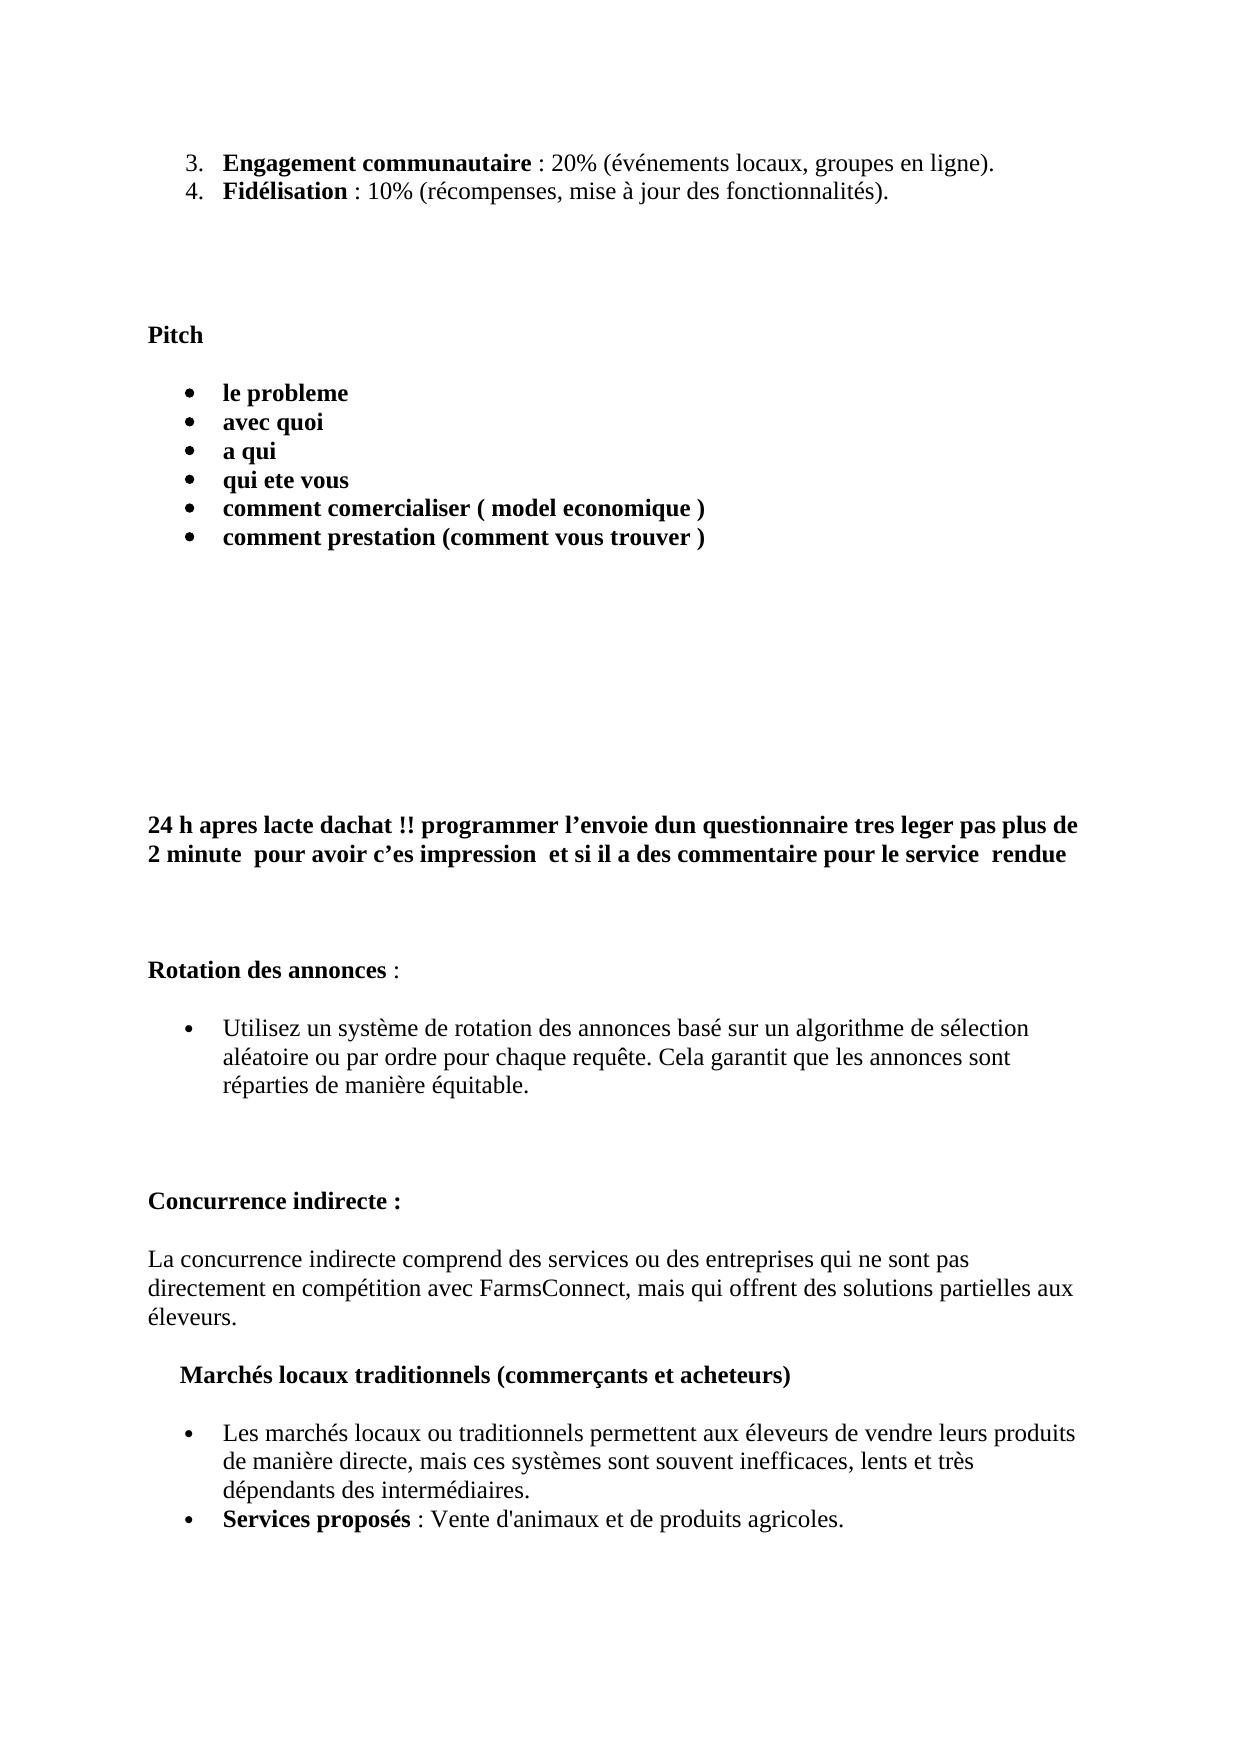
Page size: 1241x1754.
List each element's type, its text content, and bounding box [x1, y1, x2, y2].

subtitle Concurrence indirecte : [148, 1186, 1093, 1215]
text Rotation des annonces : [148, 955, 1093, 984]
list avec quoi [185, 407, 1093, 436]
text  Marchés locaux traditionnels (commerçants et acheteurs) [148, 1360, 1093, 1388]
list comment comercialiser ( model economique ) [185, 493, 1093, 522]
list qui ete vous [185, 465, 1093, 493]
text La concurrence indirecte comprend des services ou des entreprises qui ne sont pas directement en compétition avec FarmsConnect, mais qui offrent des solutions partielles aux éleveurs. [148, 1244, 1093, 1331]
list comment prestation (comment vous trouver ) [185, 522, 1093, 608]
text 24 h apres lacte dachat !! programmer l’envoie dun questionnaire tres leger pas plus de 2 minute pour avoir c’es impression et si il a des commentaire pour le service rendue [148, 811, 1093, 868]
list Services proposés : Vente d'animaux et de produits agricoles. [185, 1504, 1093, 1533]
list Engagement communautaire : 20% (événements locaux, groupes en ligne). [185, 148, 1093, 176]
list Les marchés locaux ou traditionnels permettent aux éleveurs de vendre leurs produits de manière directe, mais ces systèmes sont souvent inefficaces, lents et très dépendants des intermédiaires. [185, 1418, 1093, 1504]
list le probleme [185, 378, 1093, 407]
list a qui [185, 436, 1093, 465]
list Utilisez un système de rotation des annonces basé sur un algorithme de sélection aléatoire ou par ordre pour chaque requête. Cela garantit que les annonces sont réparties de manière équitable. [185, 1013, 1093, 1099]
list Fidélisation : 10% (récompenses, mise à jour des fonctionnalités). [185, 176, 1093, 205]
text Pitch [148, 234, 1093, 349]
